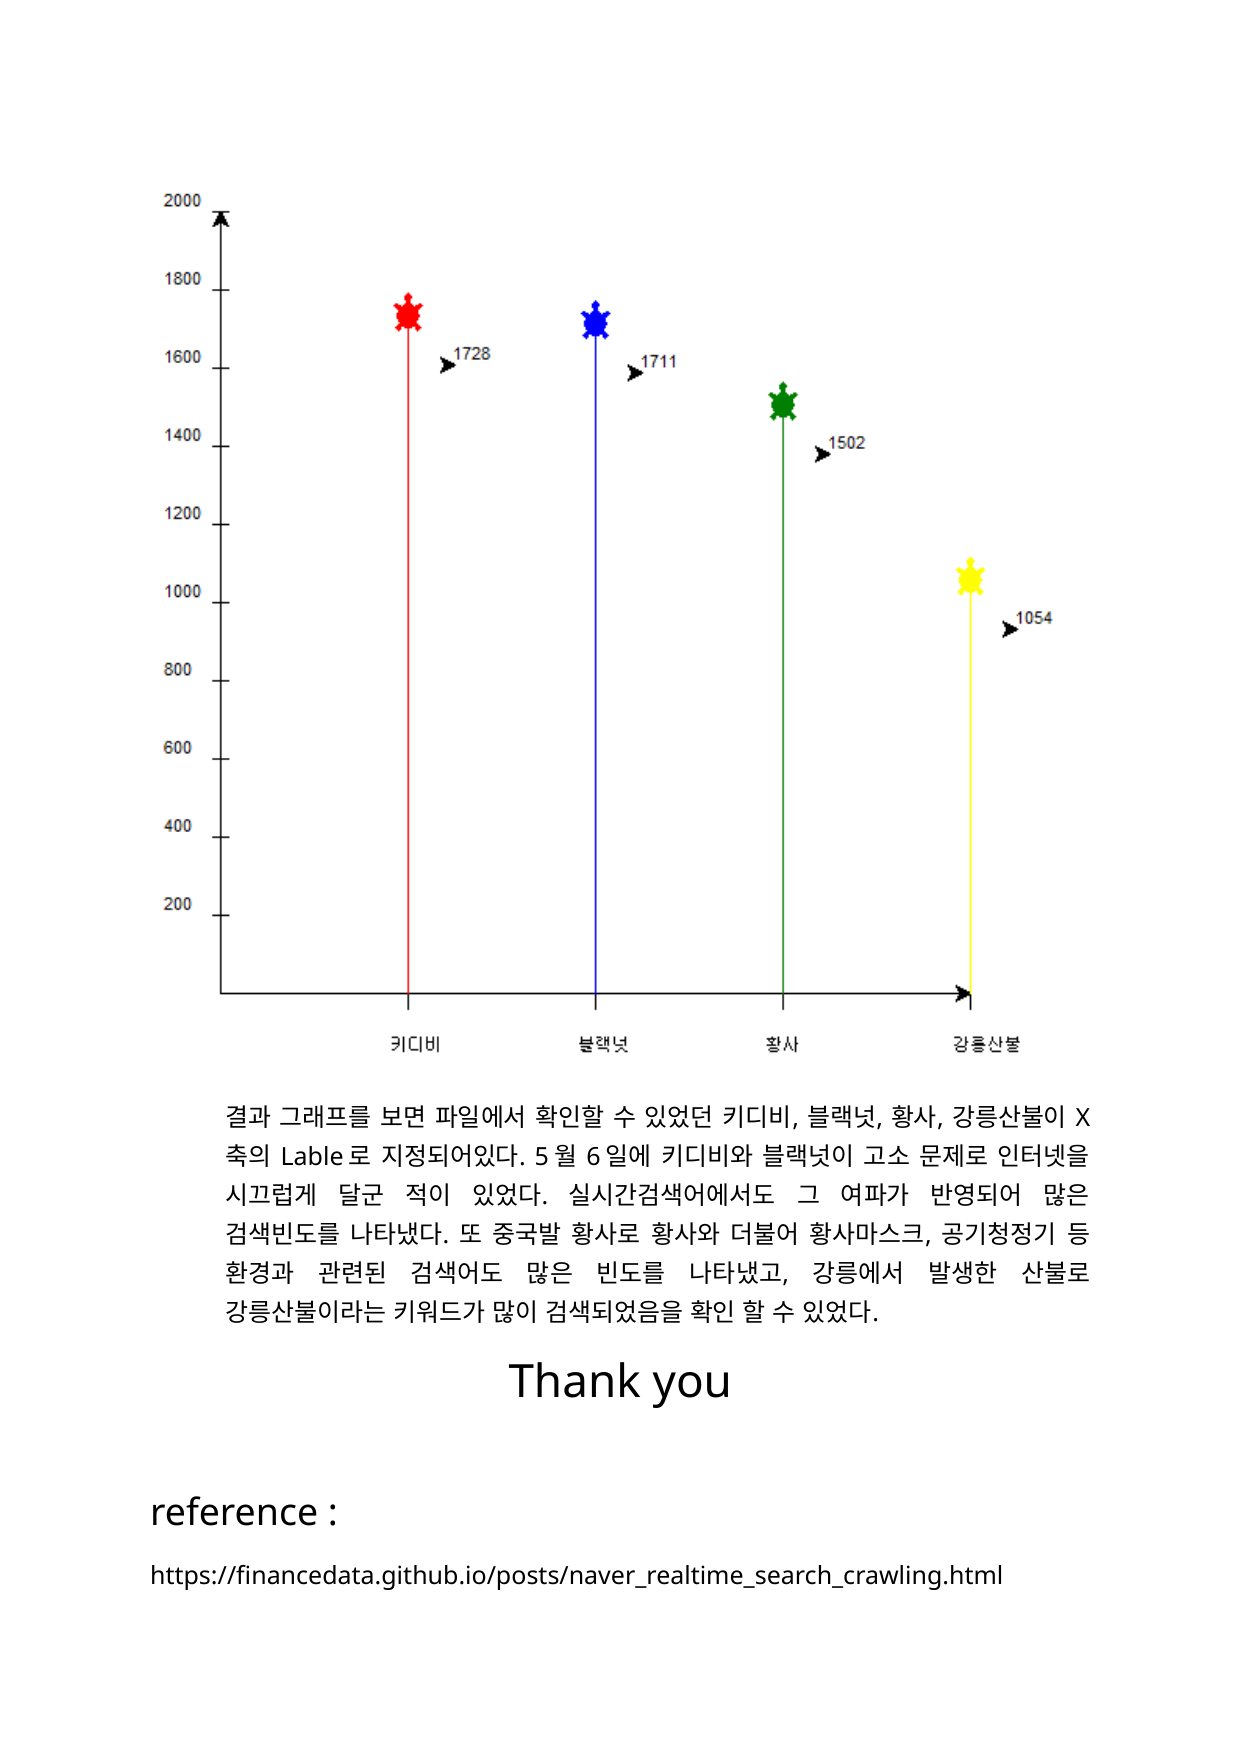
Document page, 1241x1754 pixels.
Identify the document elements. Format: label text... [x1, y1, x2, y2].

text https://financedata.github.io/posts/naver_realtime_search_crawling.html [150, 1557, 1090, 1591]
text 결과 그래프를 보면 파일에서 확인할 수 있었던 키디비, 블랙넛, 황사, 강릉산불이 X축의 Lable로 지정되어있다. 5월 6일에 키디비와 블랙넛이 고소 문제로 인터넷을 시끄럽게 달군 적이 있었다. 실시간검색어에서도 그 여파가 반영되어 많은 검색빈도를 나타냈다. 또 중국발 황사로 황사와 더불어 황사마스크, 공기청정기 등 환경과 관련된 검색어도 많은 빈도를 나타냈고, 강릉에서 발생한 산불로 강릉산불이라는 키워드가 많이 검색되었음을 확인 할 수 있었다. [225, 1097, 1090, 1329]
text reference : [150, 1486, 1090, 1537]
picture [150, 177, 1095, 1079]
text Thank you [150, 1348, 1090, 1411]
